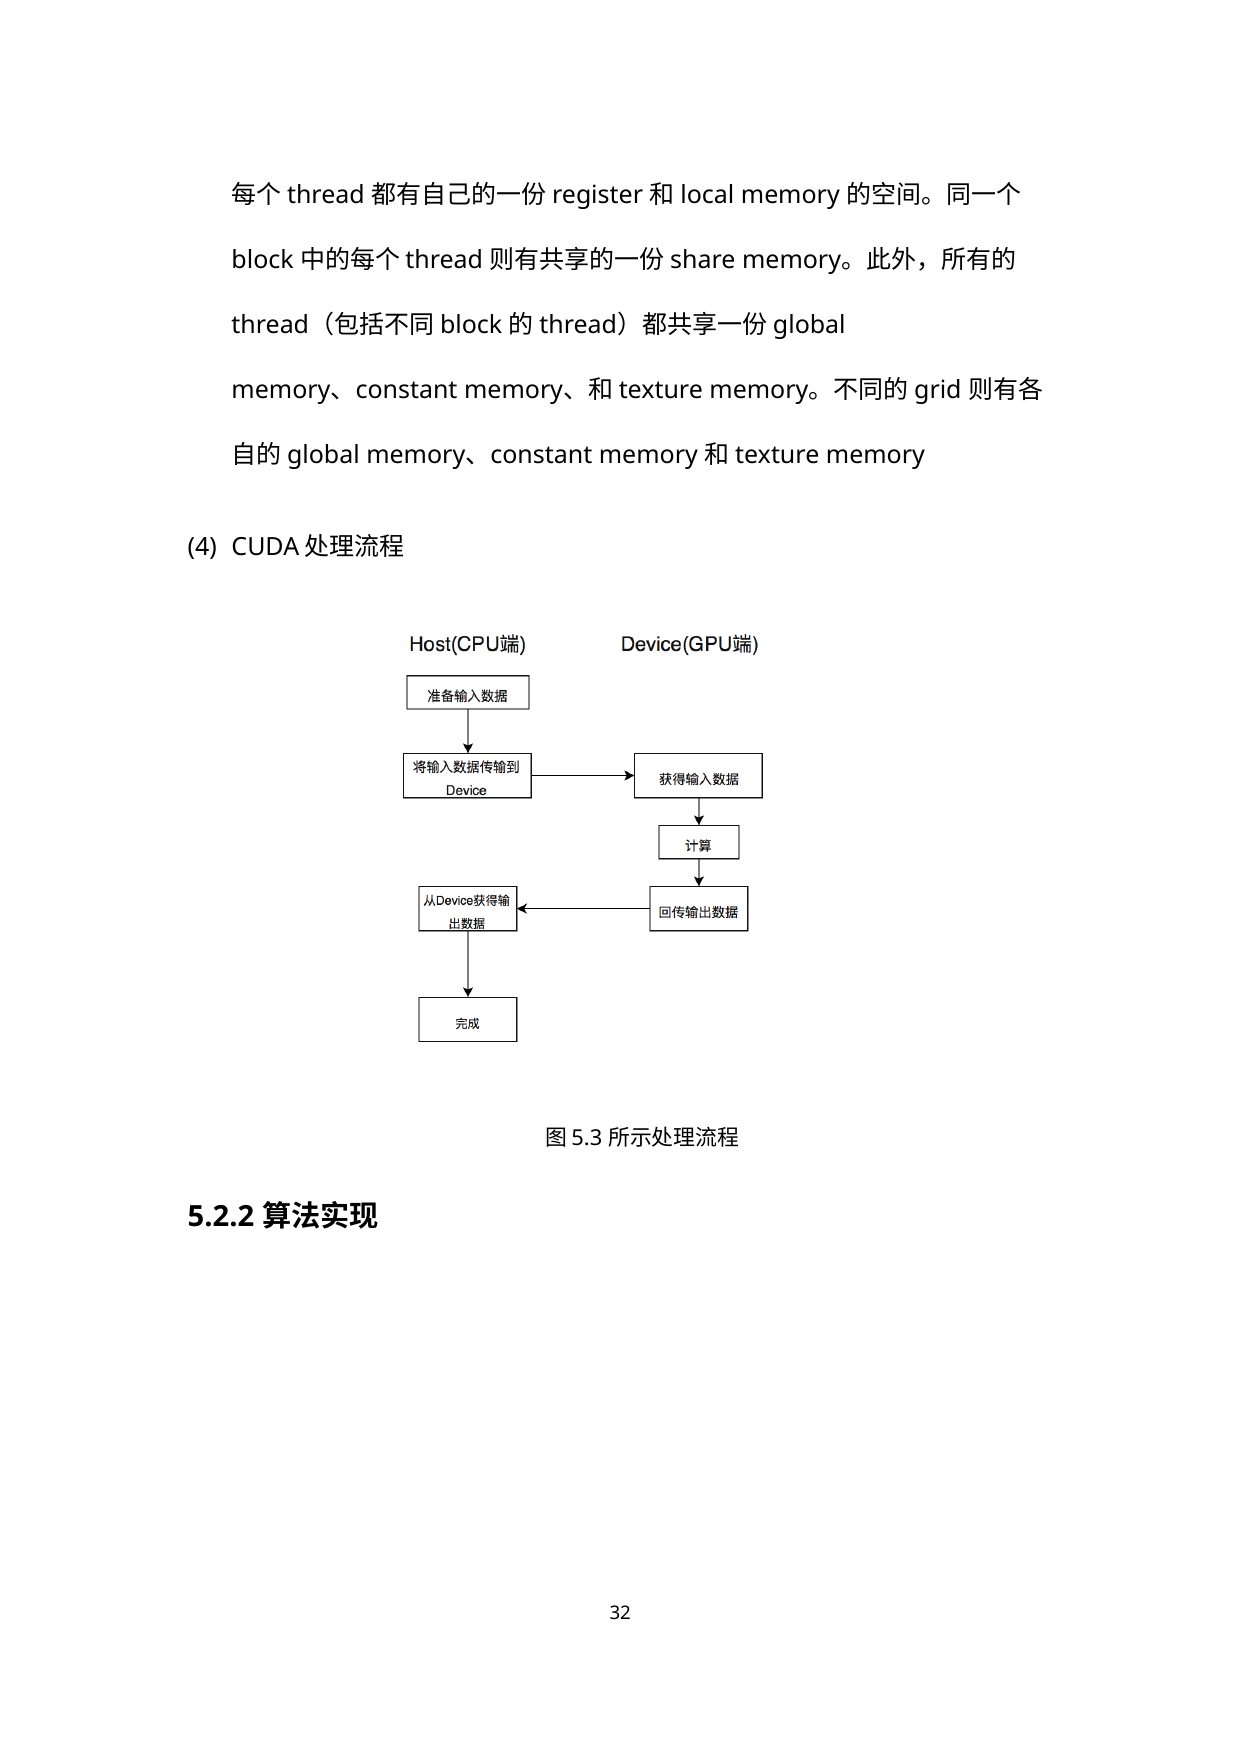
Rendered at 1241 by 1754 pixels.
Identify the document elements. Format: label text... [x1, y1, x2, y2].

text 每个 thread 都有自己的一份 register 和 local memory 的空间。同一个 block 中的每个thread 则有共享的一份 share memory。此外，所有的 thread（包括不同 block 的 thread）都共享一份 global memory、constant memory、和 texture memory。不同的 grid 则有各自的 global memory、constant memory 和 texture memory [231, 160, 1053, 485]
list 图5.3 所示处理流程 [231, 1120, 1053, 1152]
list CUDA处理流程 [187, 512, 1053, 577]
picture [376, 604, 908, 1073]
subtitle 5.2.2 算法实现 [187, 1181, 1053, 1246]
